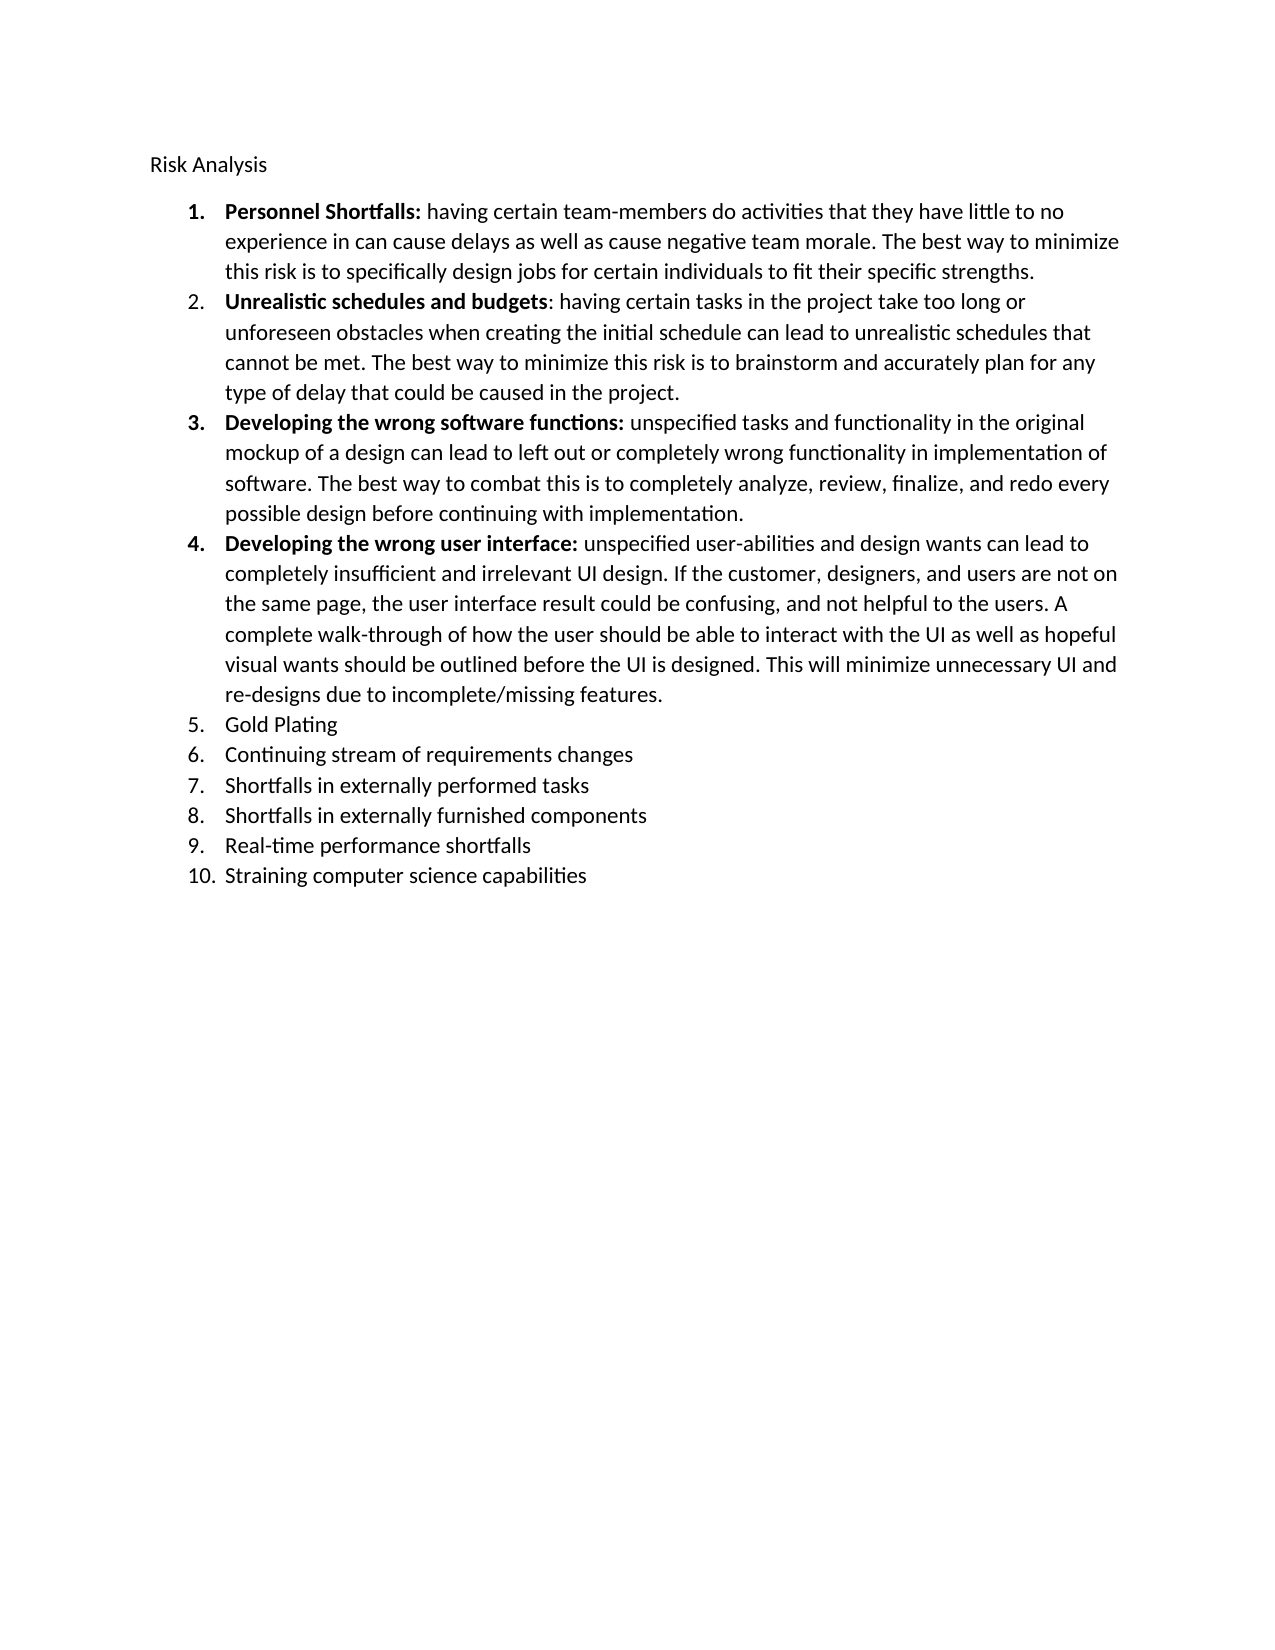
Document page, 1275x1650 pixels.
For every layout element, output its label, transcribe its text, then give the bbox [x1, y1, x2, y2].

list Shortfalls in externally performed tasks [187, 771, 1125, 799]
list Shortfalls in externally furnished components [187, 801, 1125, 829]
list Unrealistic schedules and budgets: having certain tasks in the project take too long or unforeseen obstacles when creating the initial schedule can lead to unrealistic schedules that cannot be met. The best way to minimize this risk is to brainstorm and accurately plan for any type of delay that could be caused in the project. [187, 287, 1125, 406]
list Continuing stream of requirements changes [187, 741, 1125, 769]
list Real-time performance shortfalls [187, 831, 1125, 859]
list Gold Plating [187, 710, 1125, 738]
list Developing the wrong user interface: unspecified user-abilities and design wants can lead to completely insufficient and irrelevant UI design. If the customer, designers, and users are not on the same page, the user interface result could be confusing, and not helpful to the users. A complete walk-through of how the user should be able to interact with the UI as well as hopeful visual wants should be outlined before the UI is designed. This will minimize unnecessary UI and re-designs due to incomplete/missing features. [187, 529, 1125, 708]
list Straining computer science capabilities [187, 861, 1125, 889]
list Personnel Shortfalls: having certain team-members do activities that they have little to no experience in can cause delays as well as cause negative team morale. The best way to minimize this risk is to specifically design jobs for certain individuals to fit their specific strengths. [187, 197, 1125, 285]
list Developing the wrong software functions: unspecified tasks and functionality in the original mockup of a design can lead to left out or completely wrong functionality in implementation of software. The best way to combat this is to completely analyze, review, finalize, and redo every possible design before continuing with implementation. [187, 408, 1125, 527]
text Risk Analysis [150, 150, 1125, 178]
